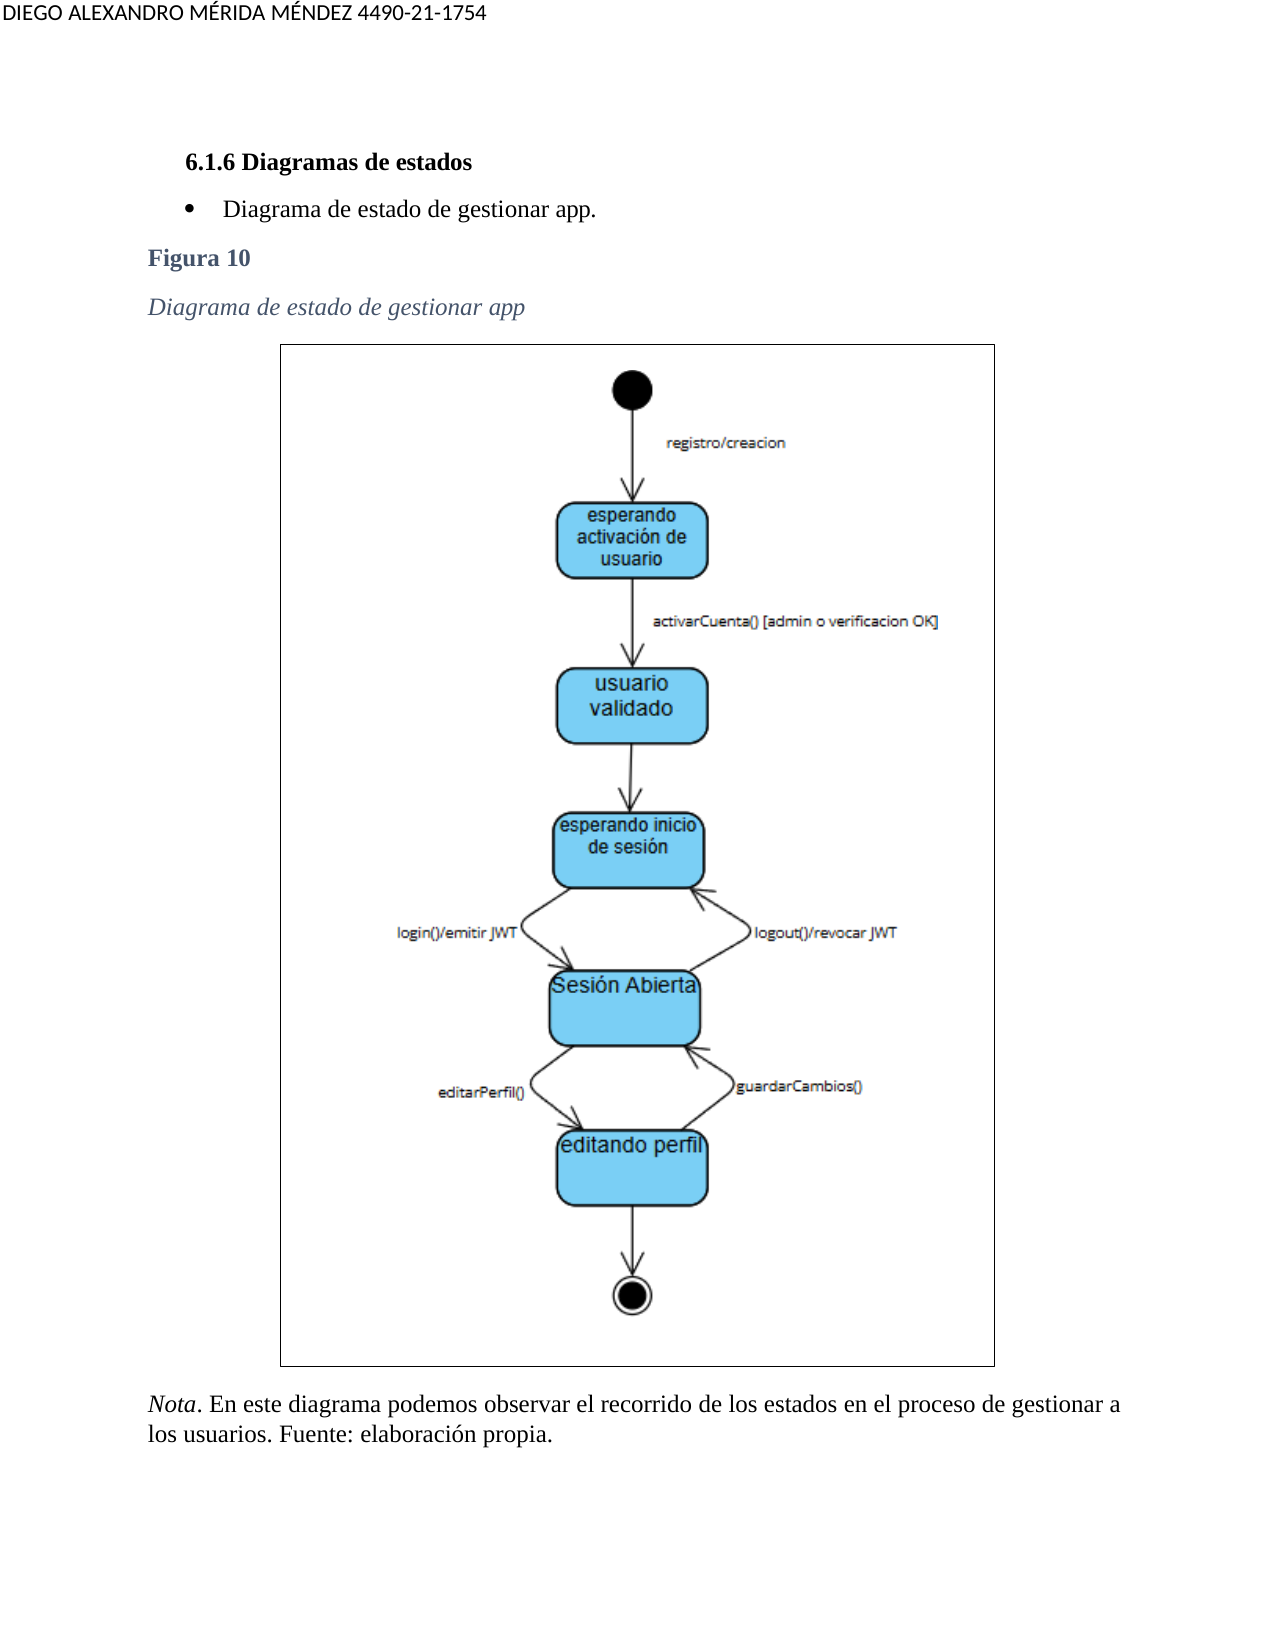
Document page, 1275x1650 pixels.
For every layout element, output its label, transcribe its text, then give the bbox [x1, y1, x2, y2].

subtitle Figura 10 [148, 243, 1200, 272]
text Diagrama de estado de gestionar app [148, 292, 1200, 321]
text Nota. En este diagrama podemos observar el recorrido de los estados en el proceso de gestionar a los usuarios. Fuente: elaboración propia. [148, 361, 1132, 1448]
subtitle Diagramas de estados [185, 147, 1200, 176]
list Diagrama de estado de gestionar app. [185, 194, 1200, 223]
